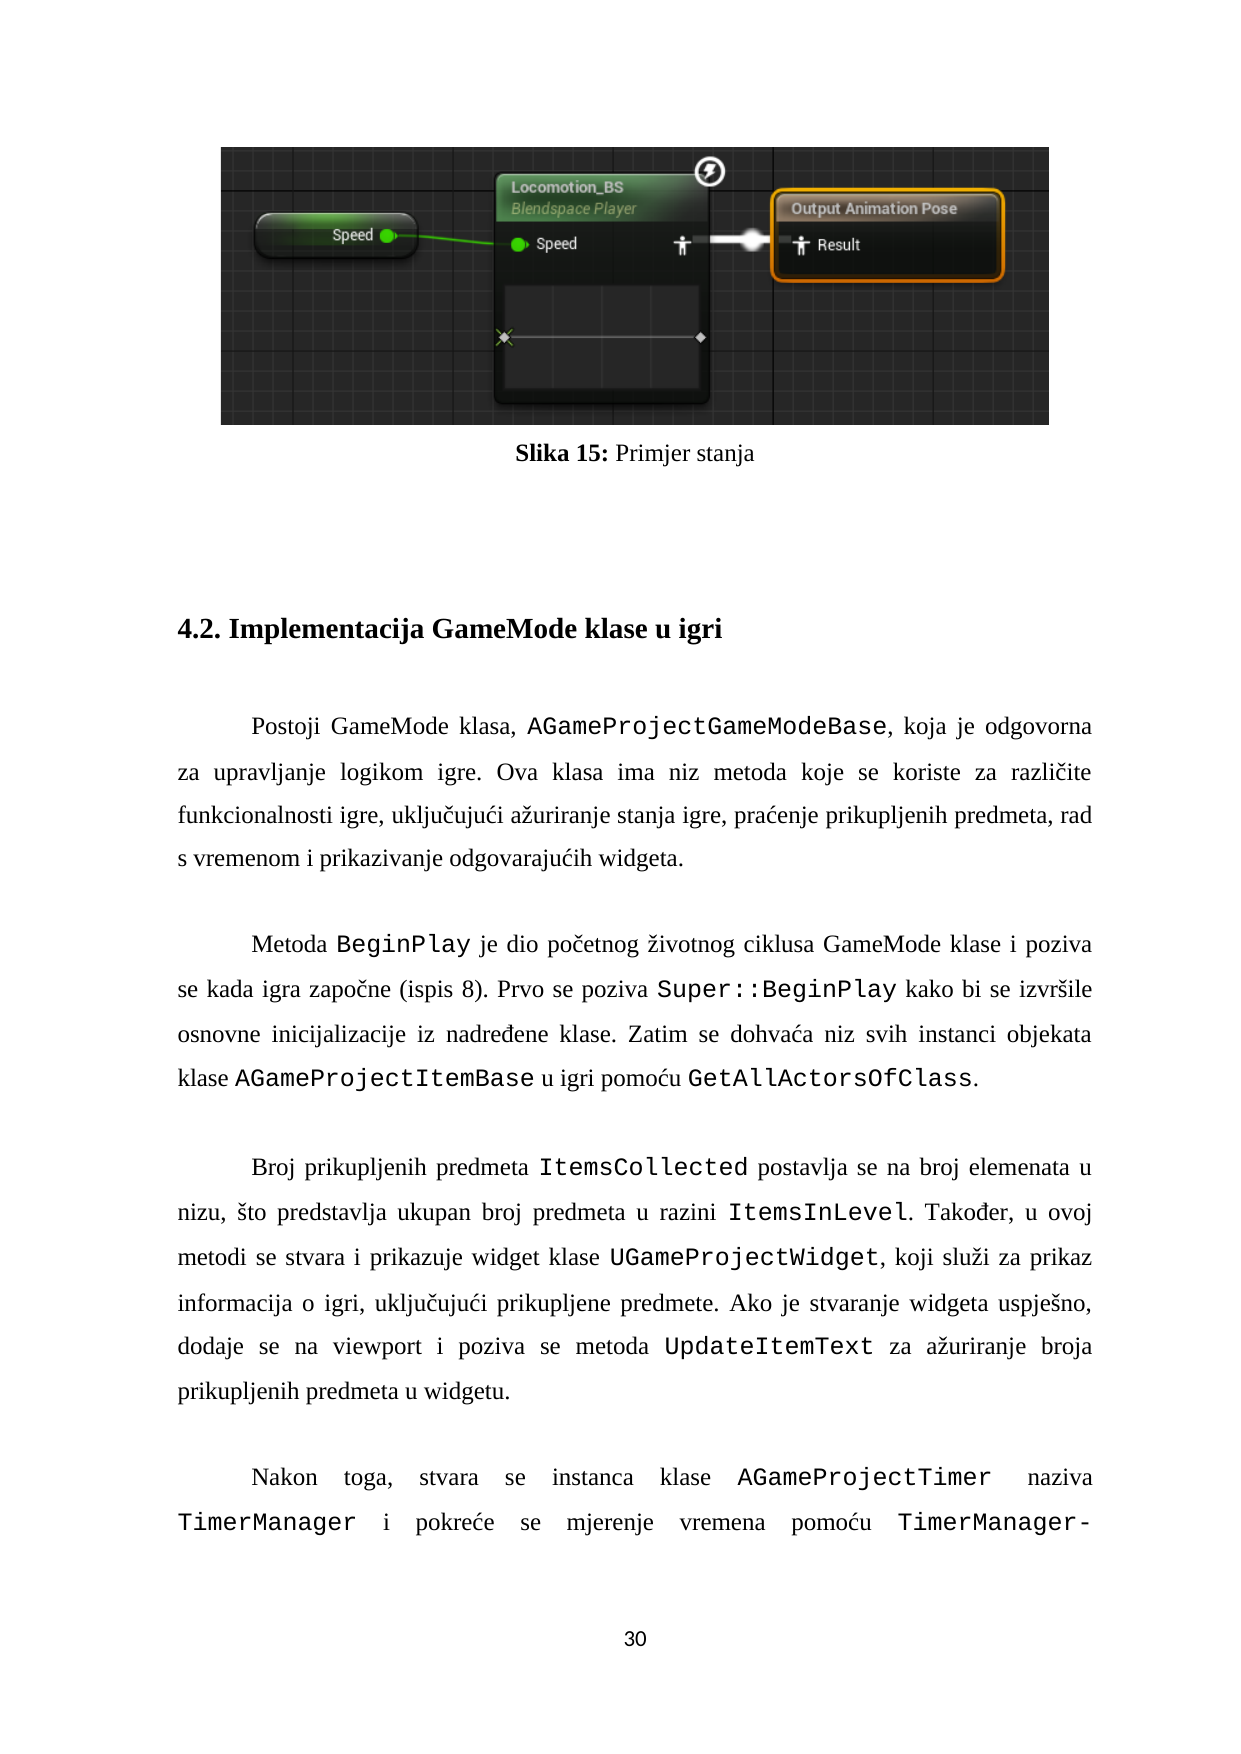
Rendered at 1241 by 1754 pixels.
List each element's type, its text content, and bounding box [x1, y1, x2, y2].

text Postoji GameMode klasa, AGameProjectGameModeBase, koja je odgovorna za upravljanje logikom igre. Ova klasa ima niz metoda koje se koriste za različite funkcionalnosti igre, uključujući ažuriranje stanja igre, praćenje prikupljenih predmeta, rad s vremenom i prikazivanje odgovarajućih widgeta. [177, 711, 1092, 872]
picture [220, 147, 1049, 425]
text Broj prikupljenih predmeta ItemsCollected postavlja se na broj elemenata u nizu, što predstavlja ukupan broj predmeta u razini ItemsInLevel. Također, u ovoj metodi se stvara i prikazuje widget klase UGameProjectWidget, koji služi za prikaz informacija o igri, uključujući prikupljene predmete. Ako je stvaranje widgeta uspješno, dodaje se na viewport i poziva se metoda UpdateItemText za ažuriranje broja prikupljenih predmeta u widgetu. [177, 1152, 1092, 1405]
text Metoda BeginPlay je dio početnog životnog ciklusa GameMode klase i poziva se kada igra započne (ispis 8). Prvo se poziva Super::BeginPlay kako bi se izvršile osnovne inicijalizacije iz nadređene klase. Zatim se dohvaća niz svih instanci objekata klase AGameProjectItemBase u igri pomoću GetAllActorsOfClass. [177, 929, 1092, 1093]
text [177, 1462, 1092, 1538]
subtitle 4.2. Implementacija GameMode klase u igri [177, 611, 1092, 644]
text Slika 15: Primjer stanja [177, 438, 1092, 467]
